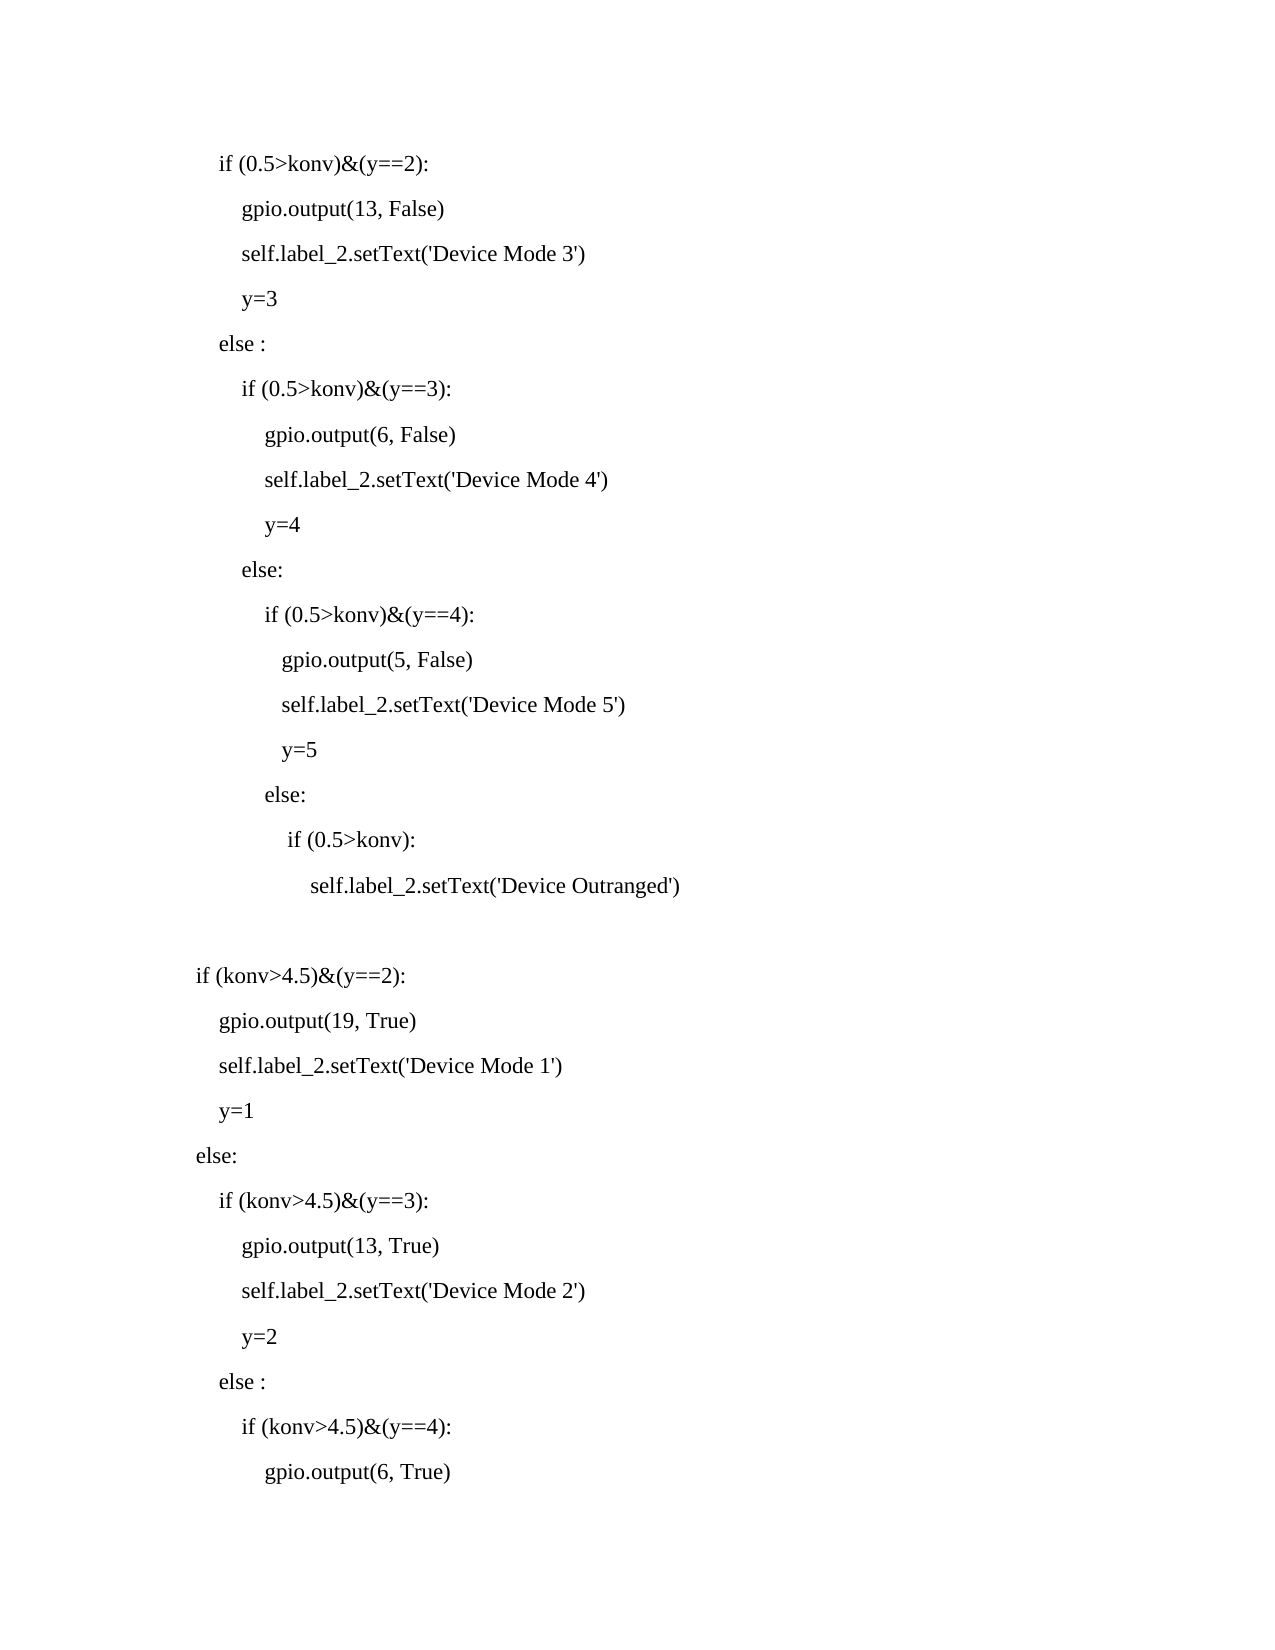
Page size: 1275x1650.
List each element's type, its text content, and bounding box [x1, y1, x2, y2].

text gpio.output(13, True) [150, 1232, 1125, 1259]
text if (konv>4.5)&(y==2): [150, 962, 1125, 988]
text gpio.output(6, False) [150, 421, 1125, 447]
text self.label_2.setText('Device Mode 4') [150, 466, 1125, 492]
text else: [150, 781, 1125, 808]
text self.label_2.setText('Device Mode 3') [150, 240, 1125, 267]
text if (0.5>konv)&(y==4): [150, 601, 1125, 627]
text self.label_2.setText('Device Outranged') [150, 872, 1125, 898]
text if (0.5>konv): [150, 827, 1125, 853]
text else: [150, 556, 1125, 582]
text if (konv>4.5)&(y==4): [150, 1413, 1125, 1439]
text if (0.5>konv)&(y==3): [150, 376, 1125, 402]
text y=4 [150, 511, 1125, 537]
text gpio.output(19, True) [150, 1007, 1125, 1033]
text else : [150, 330, 1125, 357]
text self.label_2.setText('Device Mode 1') [150, 1052, 1125, 1078]
text y=2 [150, 1323, 1125, 1349]
text else: [150, 1142, 1125, 1169]
text gpio.output(5, False) [150, 646, 1125, 672]
text gpio.output(6, True) [150, 1458, 1125, 1484]
text y=3 [150, 285, 1125, 312]
text y=5 [150, 736, 1125, 763]
text if (konv>4.5)&(y==3): [150, 1187, 1125, 1214]
text y=1 [150, 1097, 1125, 1123]
text self.label_2.setText('Device Mode 2') [150, 1278, 1125, 1304]
text self.label_2.setText('Device Mode 5') [150, 691, 1125, 718]
text else : [150, 1368, 1125, 1394]
text gpio.output(13, False) [150, 195, 1125, 221]
text if (0.5>konv)&(y==2): [150, 150, 1125, 176]
